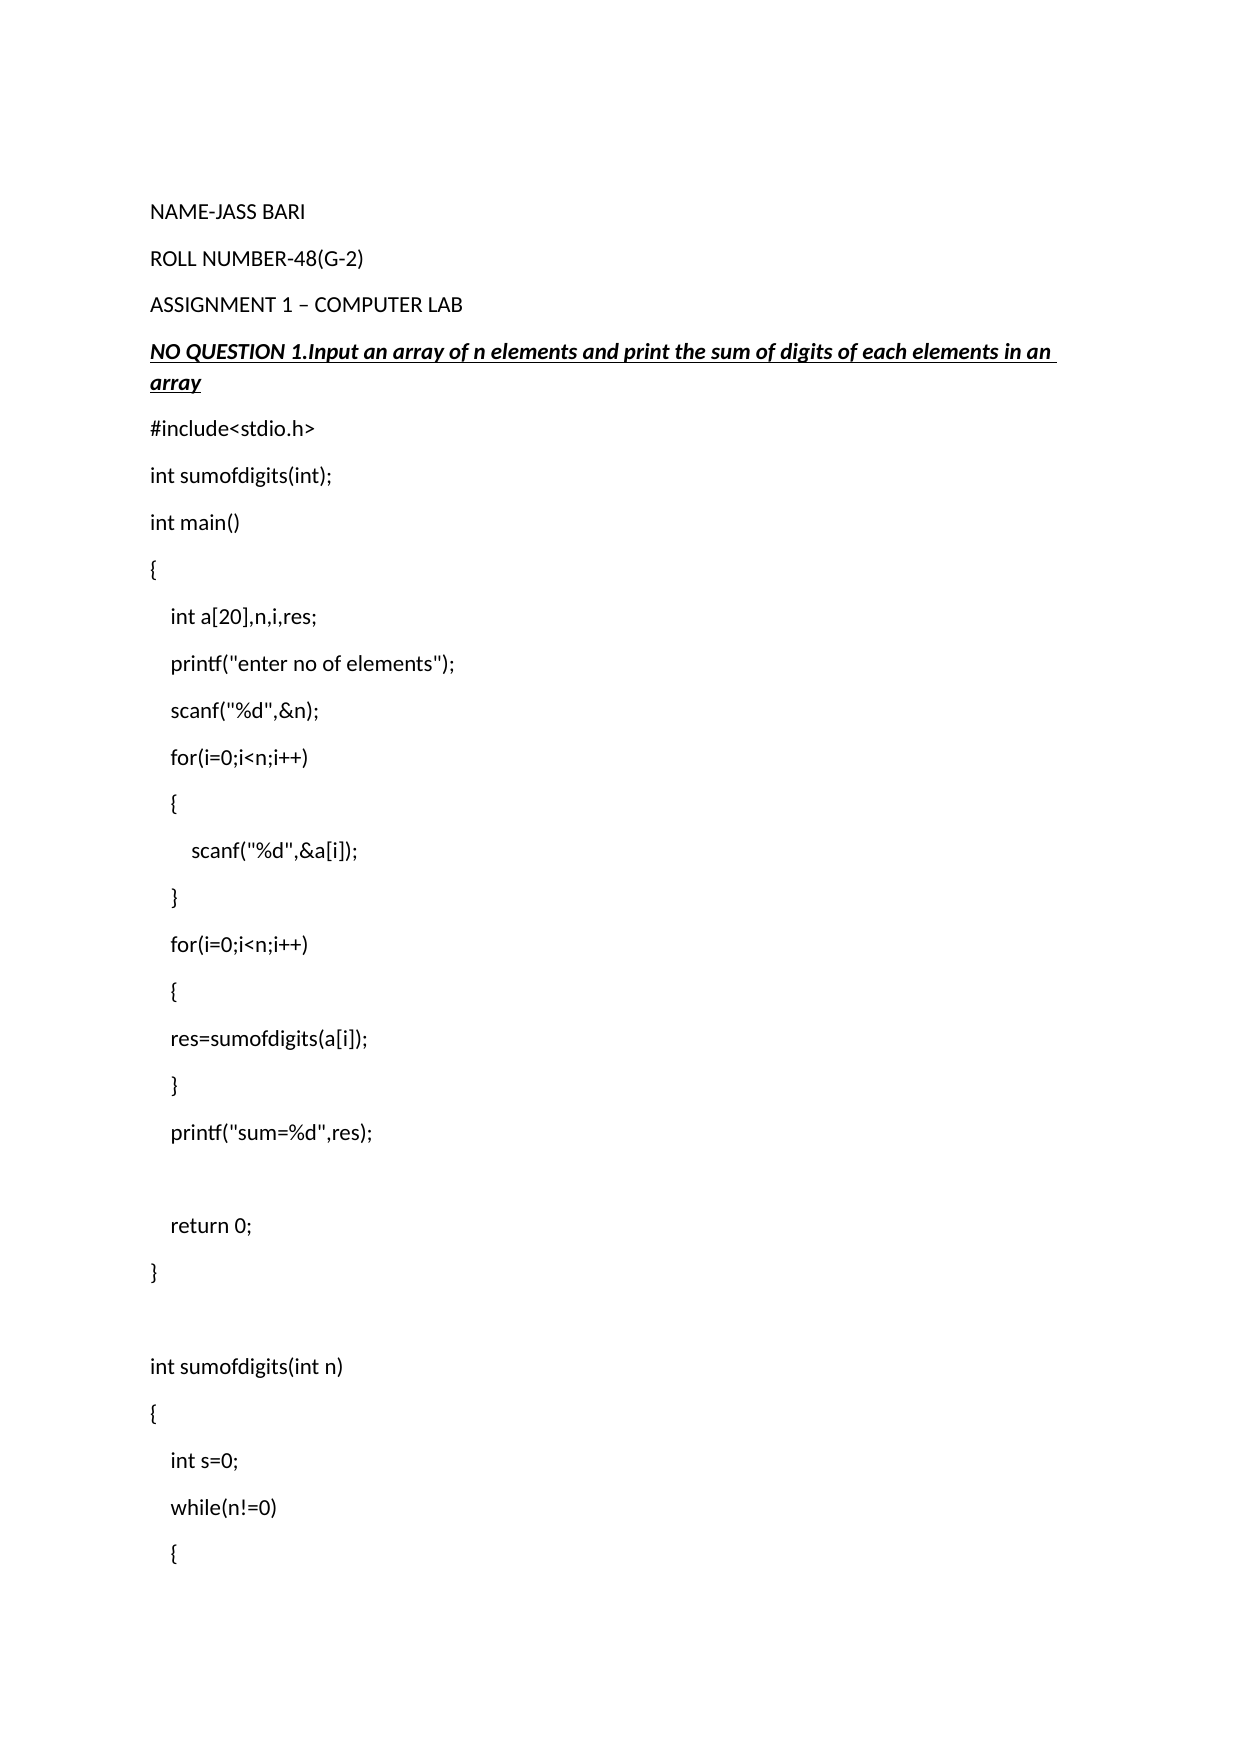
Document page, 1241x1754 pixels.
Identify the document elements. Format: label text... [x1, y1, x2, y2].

text printf("enter no of elements"); [150, 649, 1090, 677]
text int a[20],n,i,res; [150, 602, 1090, 630]
text for(i=0;i<n;i++) [150, 930, 1090, 958]
text printf("sum=%d",res); [150, 1118, 1090, 1146]
text { [150, 977, 1090, 1005]
text #include<stdio.h> [150, 414, 1090, 443]
text for(i=0;i<n;i++) [150, 743, 1090, 771]
text scanf("%d",&n); [150, 696, 1090, 724]
text while(n!=0) [150, 1493, 1090, 1521]
text return 0; [150, 1211, 1090, 1239]
text scanf("%d",&a[i]); [150, 836, 1090, 864]
text } [150, 1071, 1090, 1099]
text NO QUESTION 1.Input an array of n elements and print the sum of digits of each elements in an array [150, 337, 1090, 396]
text int s=0; [150, 1446, 1090, 1474]
text { [150, 1399, 1090, 1427]
text ROLL NUMBER-48(G-2) [150, 244, 1090, 272]
text ASSIGNMENT 1 – COMPUTER LAB [150, 291, 1090, 319]
text int main() [150, 508, 1090, 536]
text { [150, 789, 1090, 818]
text int sumofdigits(int n) [150, 1352, 1090, 1380]
text { [150, 1539, 1090, 1568]
text { [150, 555, 1090, 583]
text NAME-JASS BARI [150, 197, 1090, 225]
text res=sumofdigits(a[i]); [150, 1024, 1090, 1052]
text } [150, 1258, 1090, 1286]
text int sumofdigits(int); [150, 461, 1090, 489]
text } [150, 883, 1090, 911]
